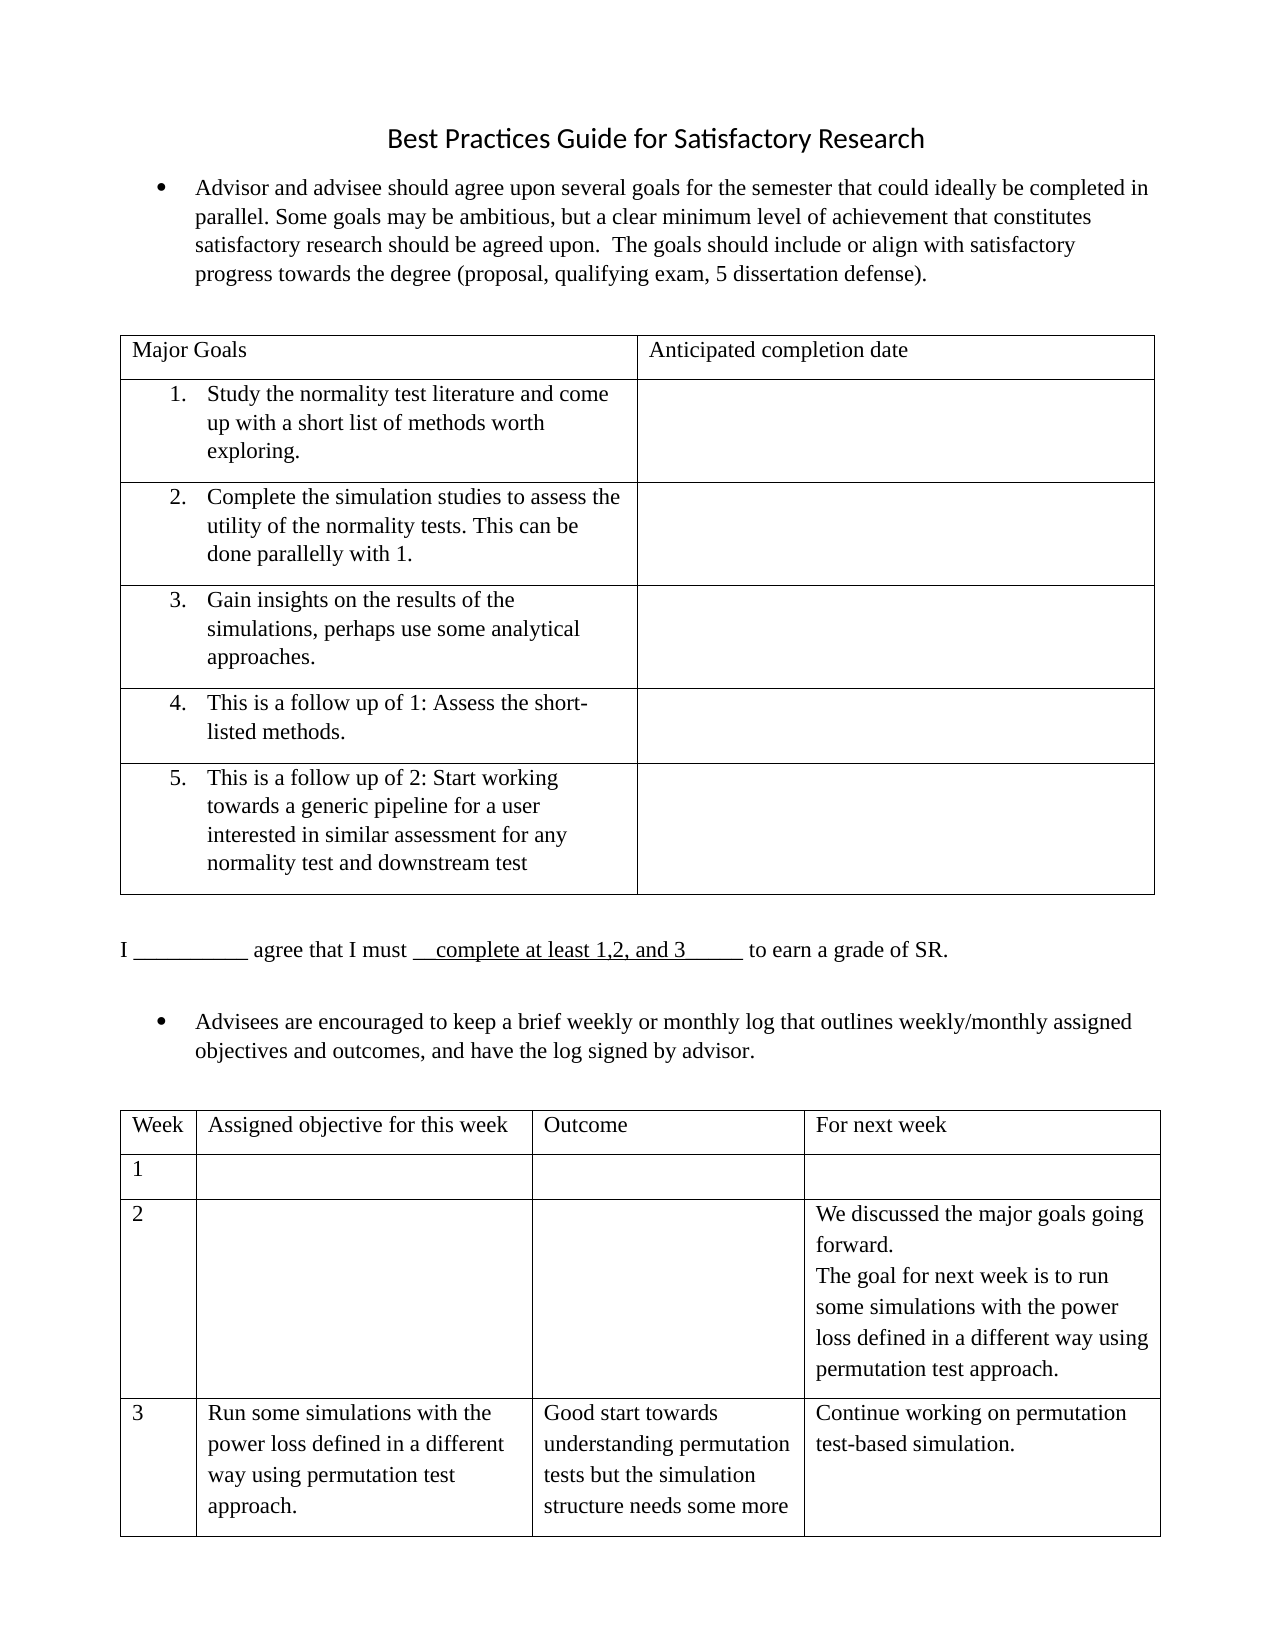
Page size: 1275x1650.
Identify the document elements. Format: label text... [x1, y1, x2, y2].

table_header Outcome [533, 1111, 804, 1154]
table_cell Complete the simulation studies to assess the utility of the normality tests. This can be done parallelly with 1. [121, 483, 637, 585]
table_cell [533, 1200, 804, 1398]
table_cell 1 [121, 1155, 196, 1199]
table_cell Study the normality test literature and come up with a short list of methods worth exploring. [121, 380, 637, 482]
table_cell [805, 1155, 1160, 1199]
table_cell We discussed the major goals going forward. The goal for next week is to run some simulations with the power loss defined in a different way using permutation test approach. [805, 1200, 1160, 1398]
table_header Assigned objective for this week [197, 1111, 532, 1154]
list Advisor and advisee should agree upon several goals for the semester that could ideally be completed in parallel. Some goals may be ambitious, but a clear minimum level of achievement that constitutes satisfactory research should be agreed upon. The goals should include or align with satisfactory progress towards the degree (proposal, qualifying exam, 5 dissertation defense). [157, 174, 1155, 286]
table_header Anticipated completion date [638, 336, 1154, 379]
table_cell [638, 689, 1154, 763]
table_cell 2 [121, 1200, 196, 1398]
table_cell [638, 483, 1154, 585]
table_cell Continue working on permutation test-based simulation. Try to think how to run a permutation-based one sample t-test [805, 1399, 1160, 1536]
text I __________ agree that I must __complete at least 1,2, and 3_____ to earn a grade of SR. [120, 936, 1155, 963]
table_cell [638, 586, 1154, 688]
table_cell Good start towards understanding permutation tests but the simulation structure needs some more work. [533, 1399, 804, 1536]
list Advisees are encouraged to keep a brief weekly or monthly log that outlines weekly/monthly assigned objectives and outcomes, and have the log signed by advisor. [157, 1008, 1155, 1063]
table_header Major Goals [121, 336, 637, 379]
table_cell This is a follow up of 2: Start working towards a generic pipeline for a user interested in similar assessment for any normality test and downstream test [121, 764, 637, 894]
table_header Week [121, 1111, 196, 1154]
table_cell This is a follow up of 1: Assess the short-listed methods. [121, 689, 637, 763]
table_cell [533, 1155, 804, 1199]
table_cell [638, 764, 1154, 894]
text Best Practices Guide for Satisfactory Research [157, 120, 1155, 156]
table_cell [197, 1200, 532, 1398]
table_cell [197, 1155, 532, 1199]
table_cell 3 [121, 1399, 196, 1536]
table_cell [638, 380, 1154, 482]
table_cell Run some simulations with the power loss defined in a different way using permutation test approach. [197, 1399, 532, 1536]
table_cell Gain insights on the results of the simulations, perhaps use some analytical approaches. [121, 586, 637, 688]
table_header For next week [805, 1111, 1160, 1154]
